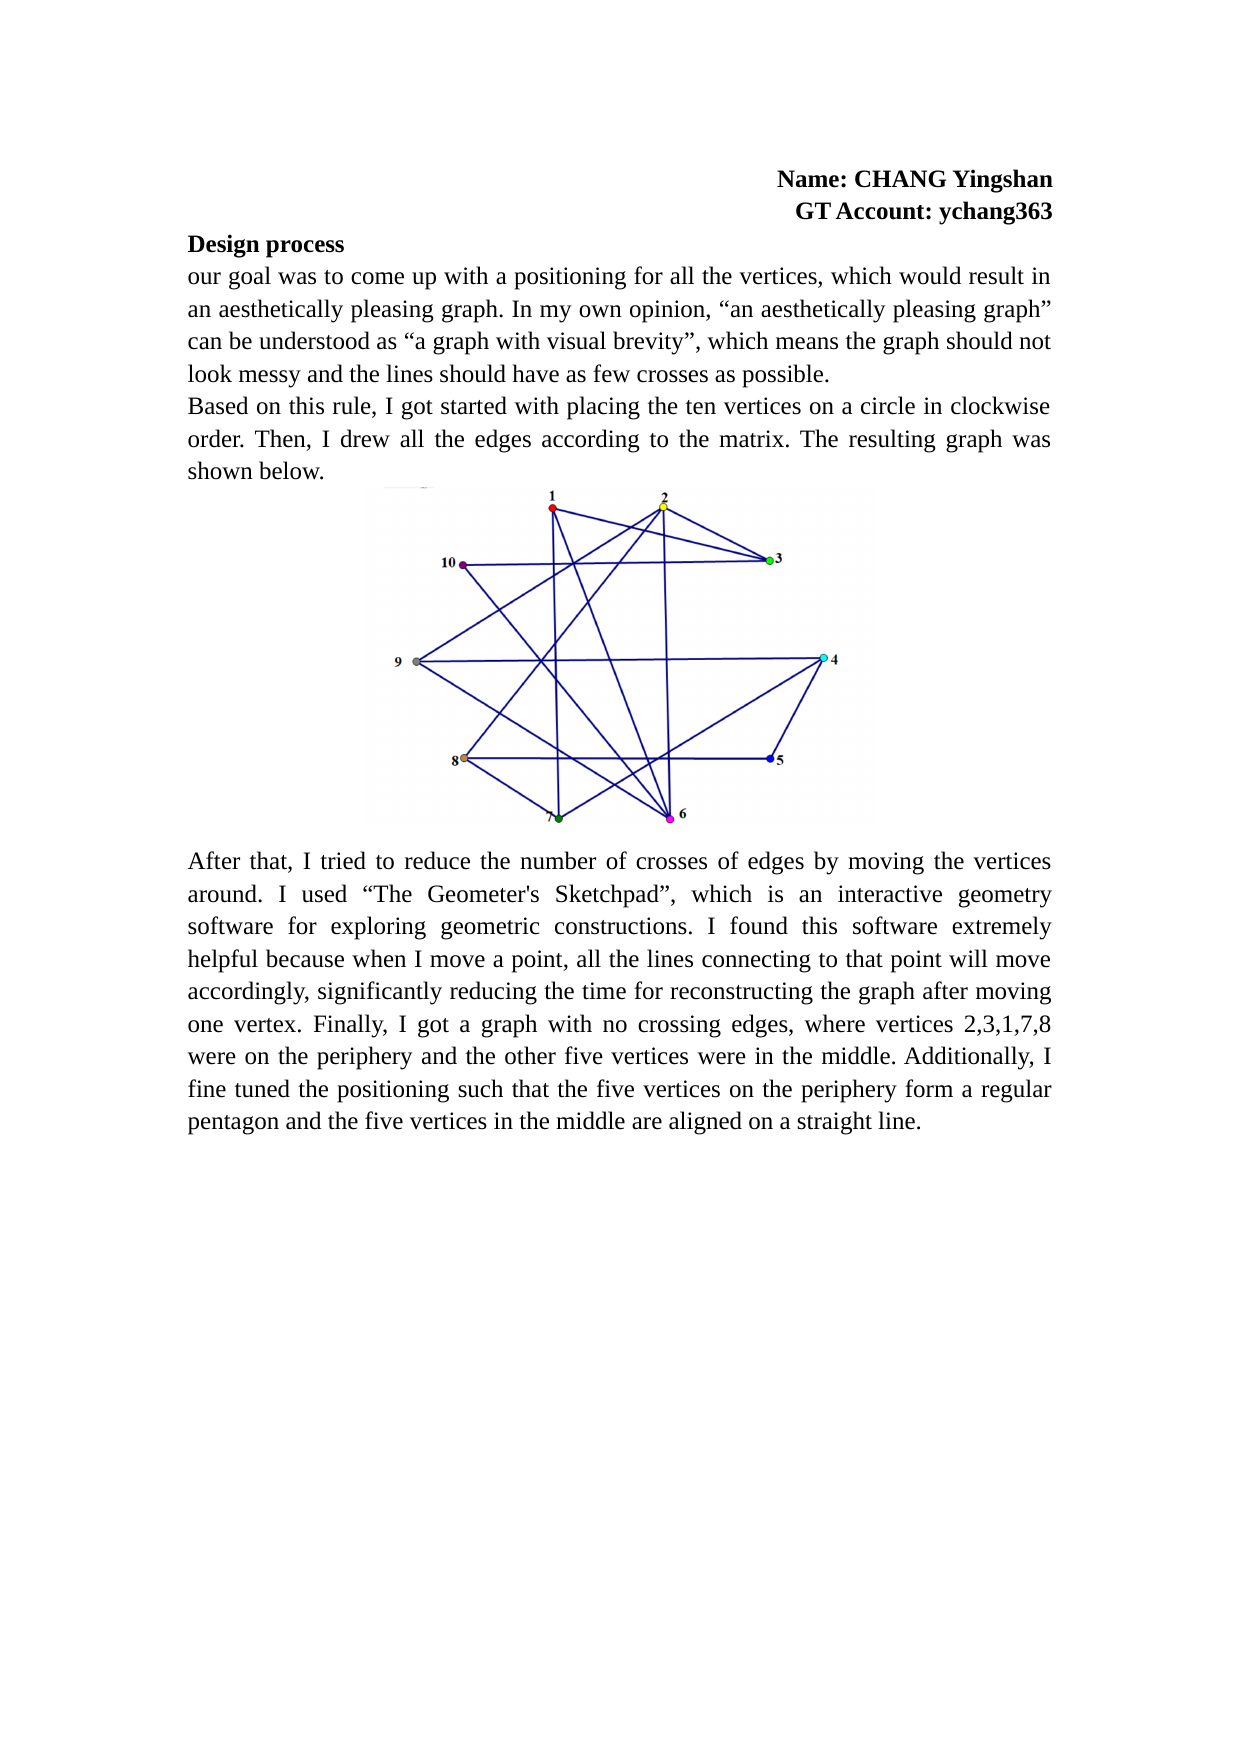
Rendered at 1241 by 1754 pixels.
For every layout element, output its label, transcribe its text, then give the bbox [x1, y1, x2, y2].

text our goal was to come up with a positioning for all the vertices, which would result in an aesthetically pleasing graph. In my own opinion, “an aesthetically pleasing graph” can be understood as “a graph with visual brevity”, which means the graph should not look messy and the lines should have as few crosses as possible. [187, 259, 1053, 389]
text Design process [187, 227, 1053, 259]
text Name: CHANG Yingshan [187, 162, 1053, 194]
picture [363, 487, 877, 830]
text GT Account: ychang363 [187, 194, 1053, 227]
text After that, I tried to reduce the number of crosses of edges by moving the vertices around. I used “The Geometer's Sketchpad”, which is an interactive geometry software for exploring geometric constructions. I found this software extremely helpful because when I move a point, all the lines connecting to that point will move accordingly, significantly reducing the time for reconstructing the graph after moving one vertex. Finally, I got a graph with no crossing edges, where vertices 2,3,1,7,8 were on the periphery and the other five vertices were in the middle. Additionally, I fine tuned the positioning such that the five vertices on the periphery form a regular pentagon and the five vertices in the middle are aligned on a straight line. [187, 844, 1053, 1137]
text Based on this rule, I got started with placing the ten vertices on a circle in clockwise order. Then, I drew all the edges according to the matrix. The resulting graph was shown below. [187, 389, 1053, 487]
